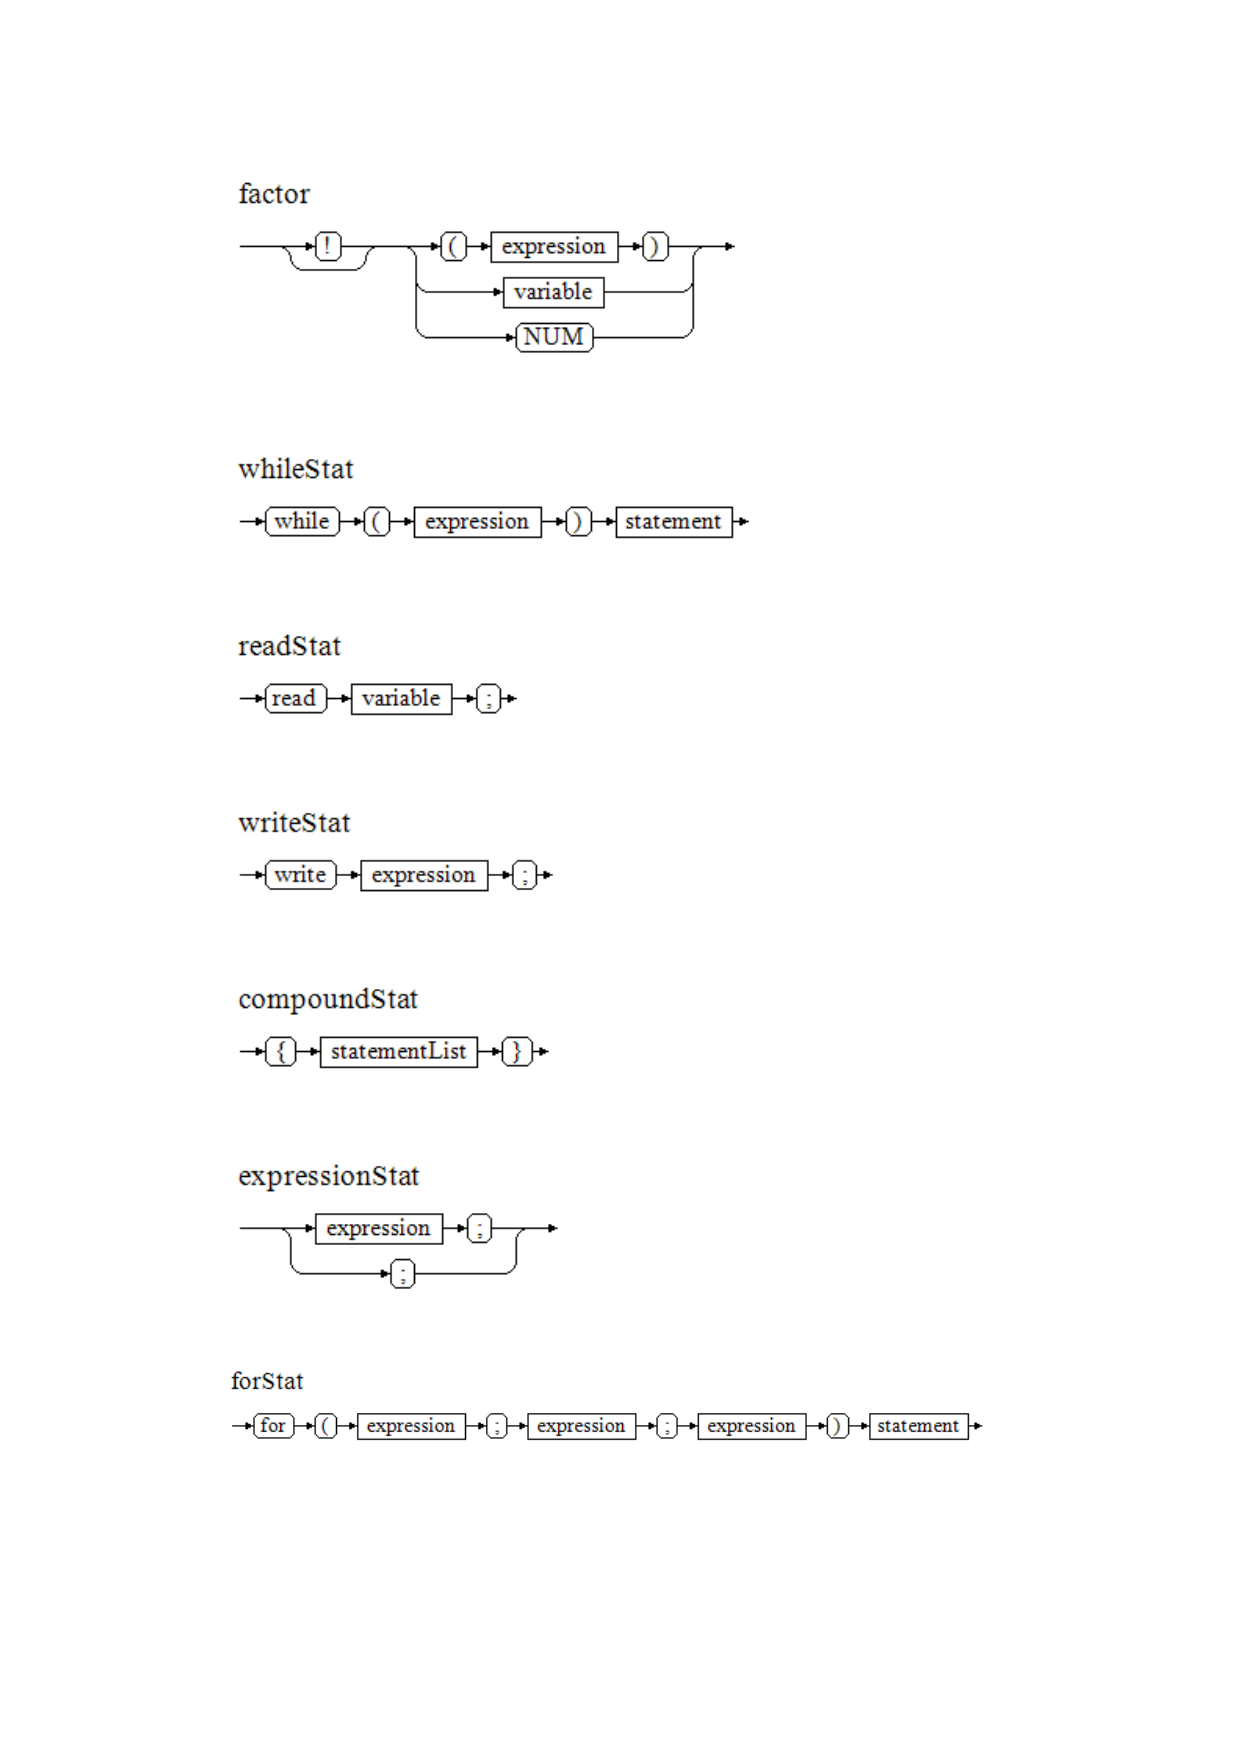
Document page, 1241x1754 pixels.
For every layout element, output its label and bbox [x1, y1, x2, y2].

picture [187, 613, 600, 761]
picture [187, 967, 632, 1114]
picture [187, 790, 636, 937]
picture [187, 1353, 1053, 1479]
picture [187, 436, 832, 584]
picture [187, 162, 818, 400]
picture [187, 1143, 641, 1336]
